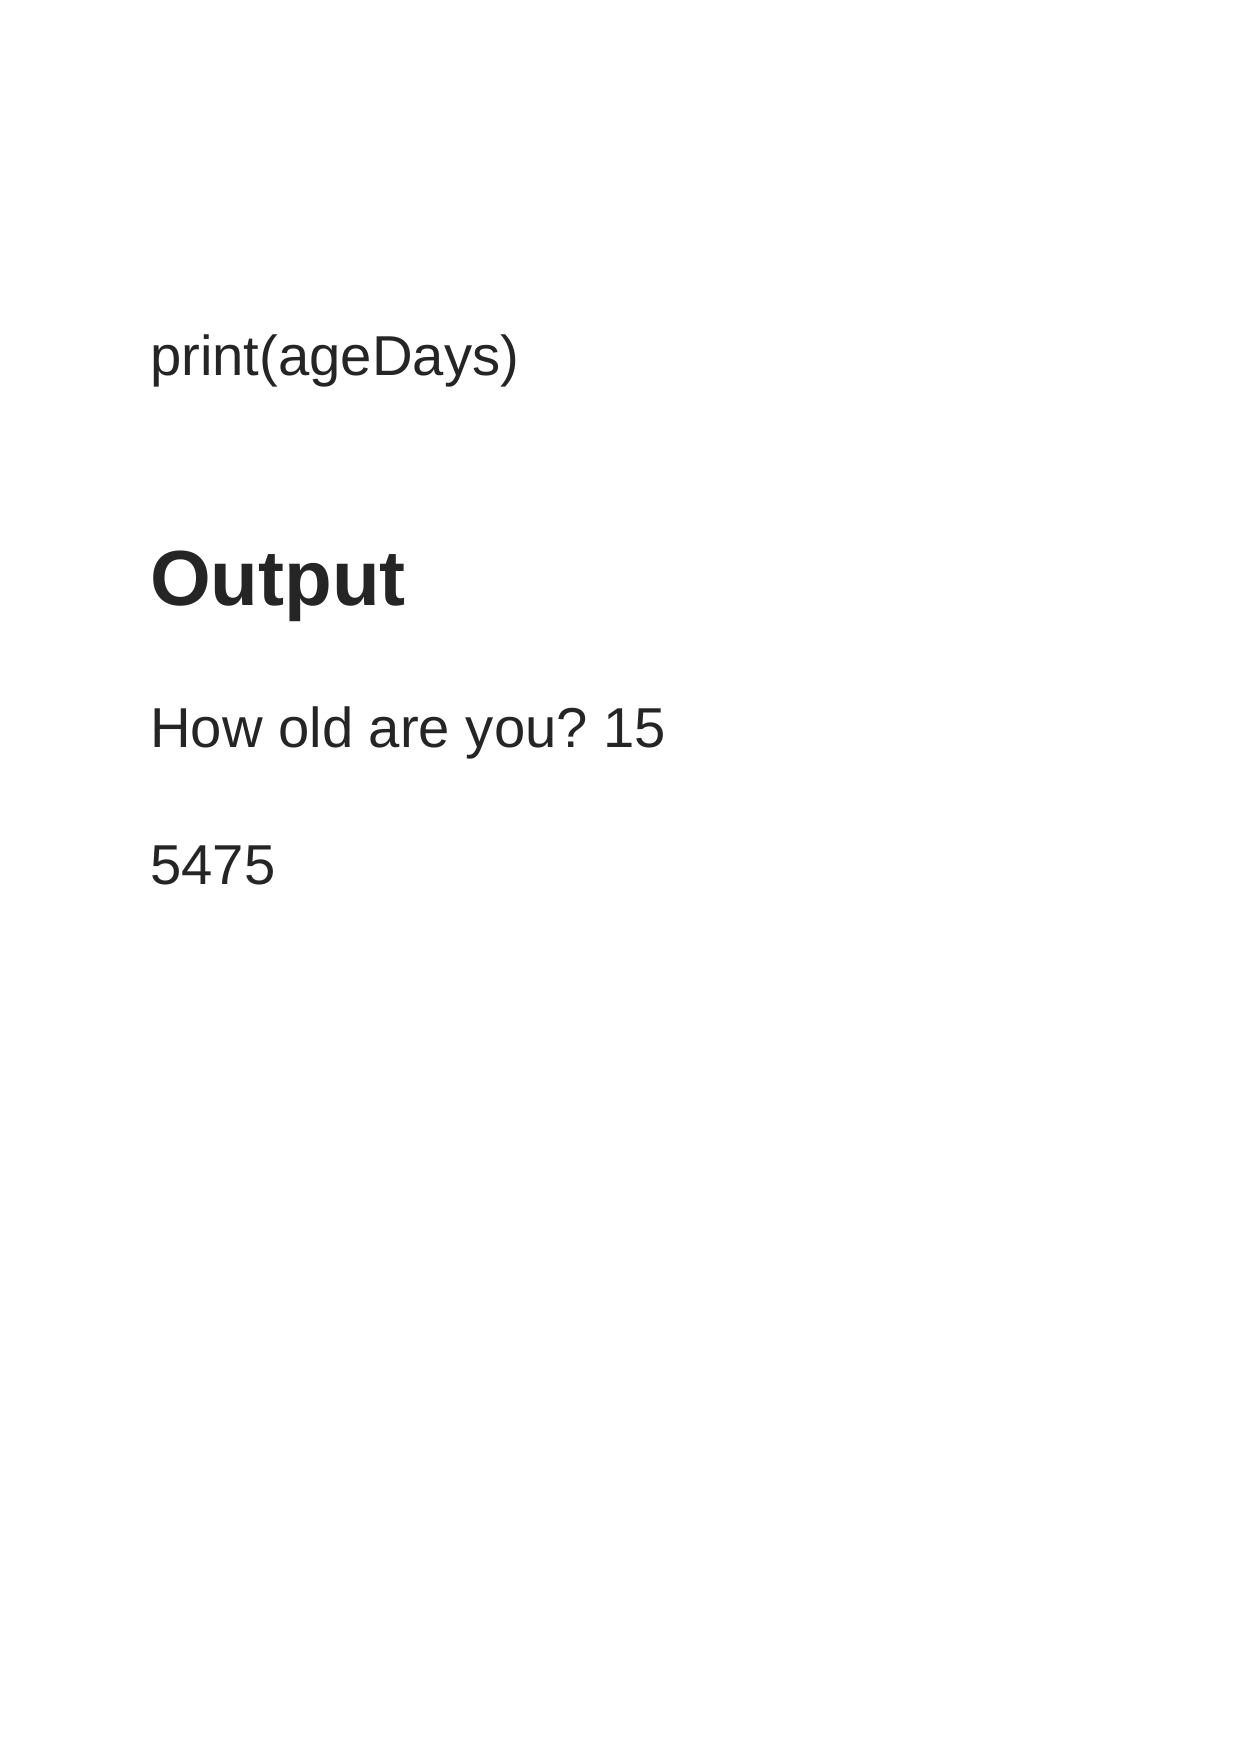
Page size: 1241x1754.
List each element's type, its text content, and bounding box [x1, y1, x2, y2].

text Output [150, 538, 1090, 628]
text print(ageDays) [150, 329, 1090, 393]
text How old are you? 15 [150, 701, 1090, 765]
text 5475 [150, 838, 1090, 902]
